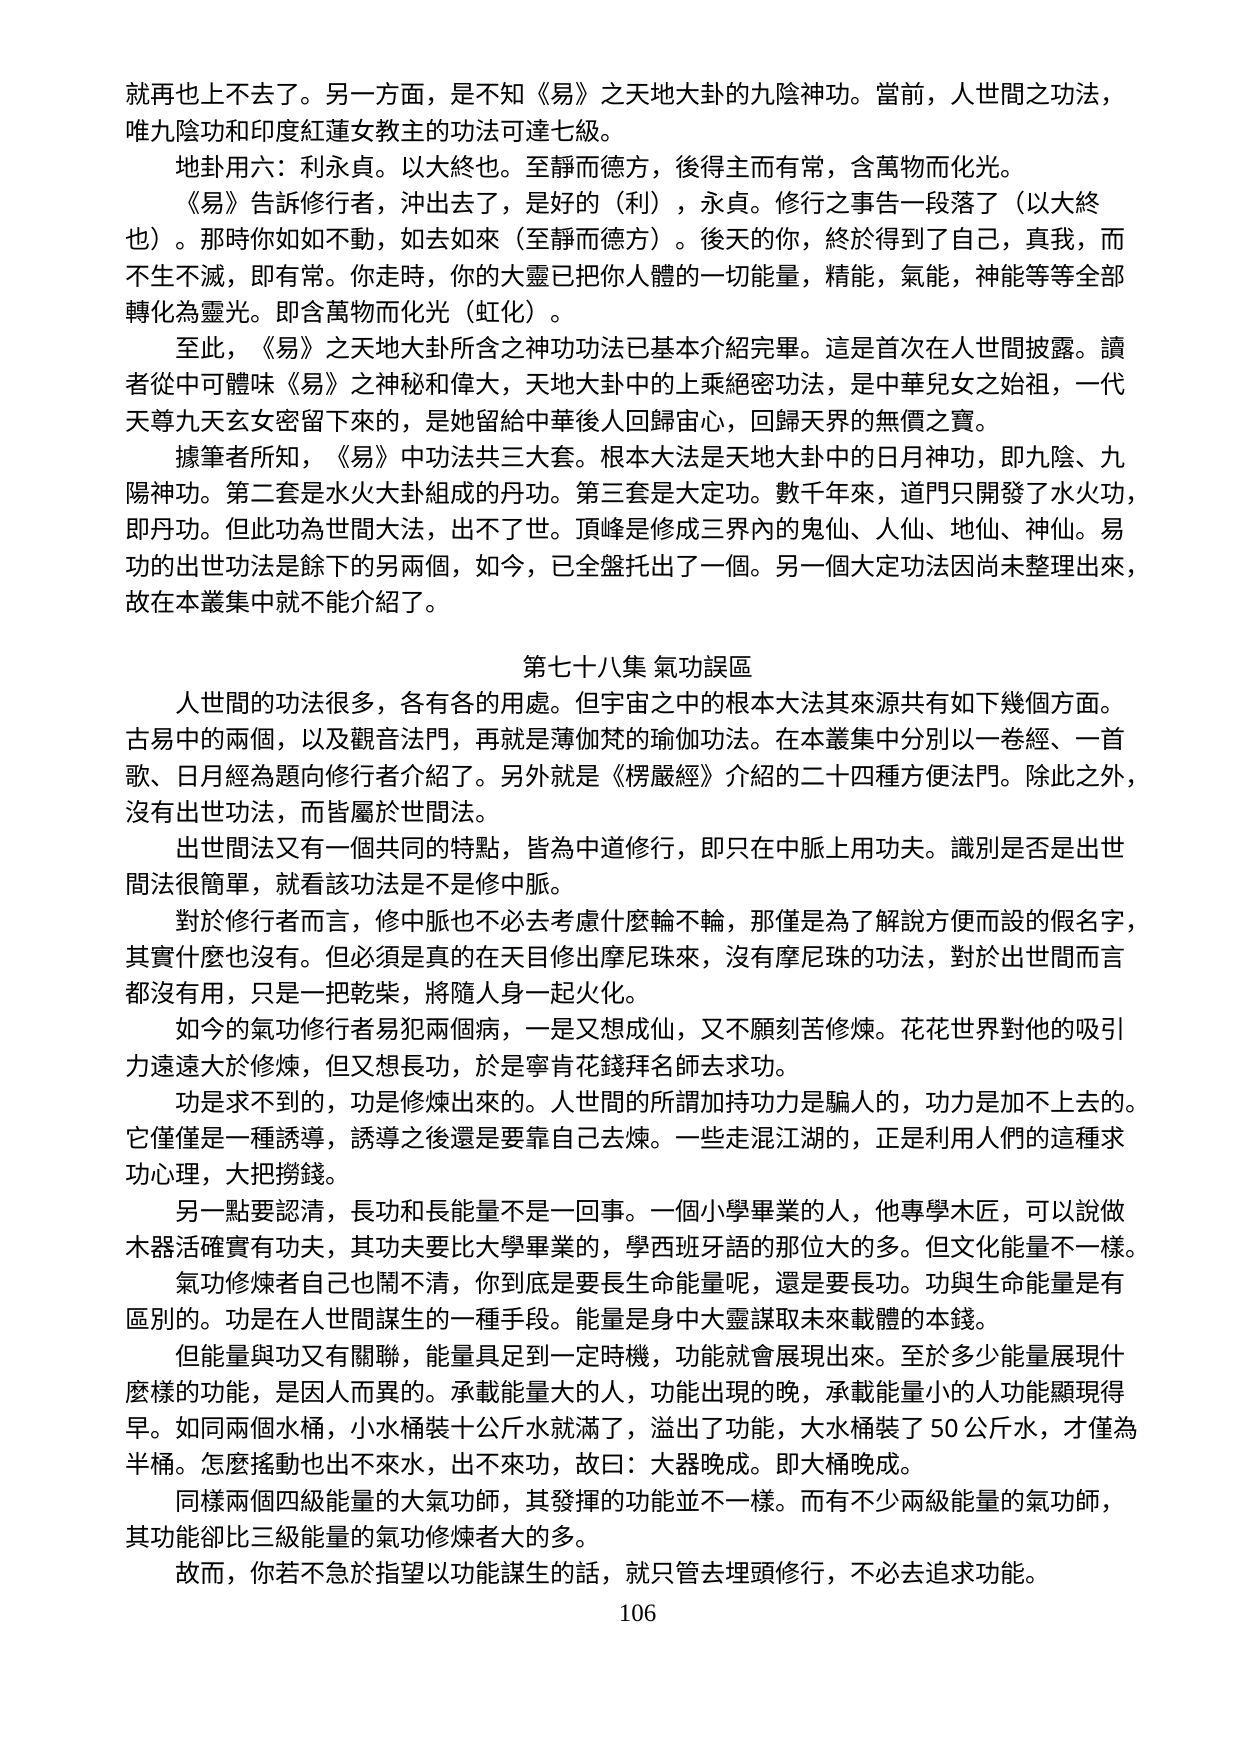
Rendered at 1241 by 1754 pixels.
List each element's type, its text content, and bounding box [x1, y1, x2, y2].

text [125, 75, 1146, 619]
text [125, 684, 1146, 1590]
text 第七十八集 氣功誤區 [292, 647, 983, 684]
